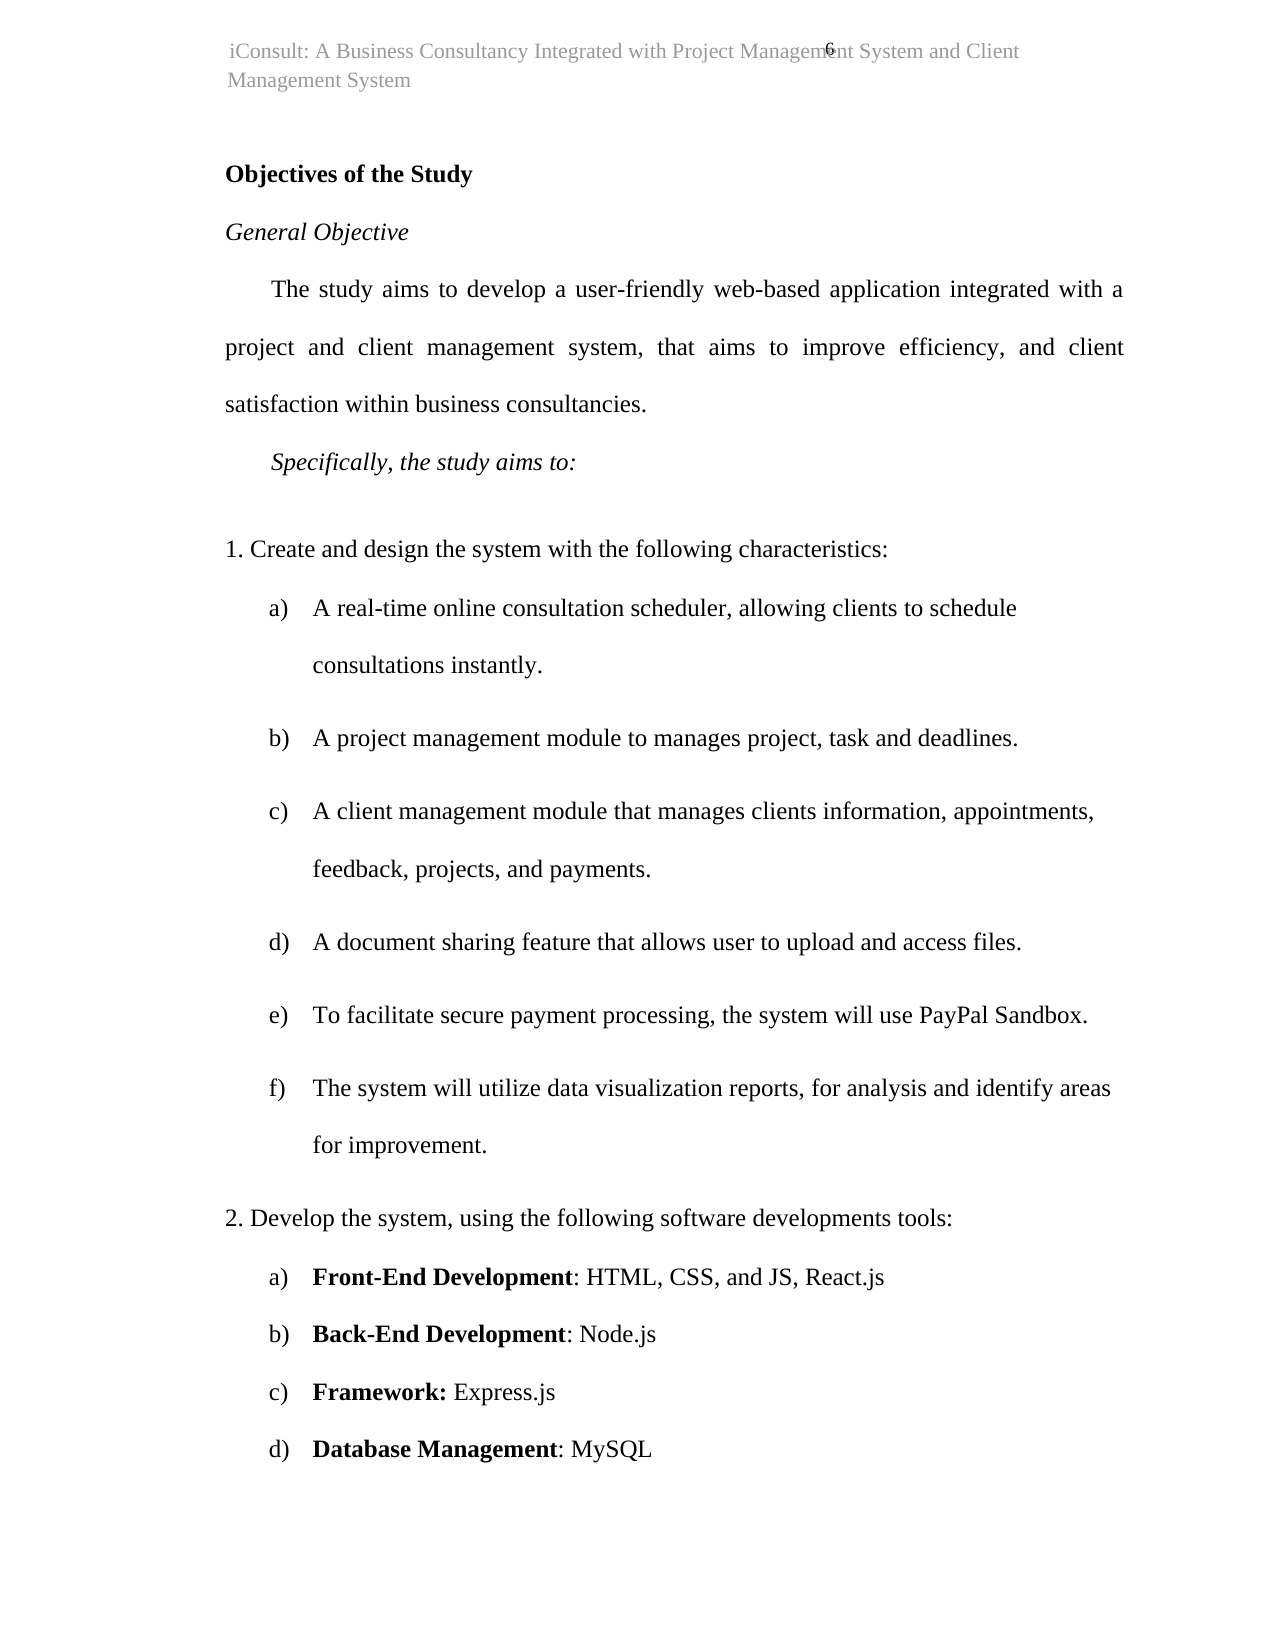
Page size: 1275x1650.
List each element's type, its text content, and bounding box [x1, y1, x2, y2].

list Develop the system, using the following software developments tools: [225, 1203, 1119, 1232]
list Database Management: MySQL [269, 1434, 1119, 1463]
list Create and design the system with the following characteristics: [225, 534, 1125, 563]
list A document sharing feature that allows user to upload and access files. [269, 927, 1119, 956]
list Back-End Development: Node.js [269, 1319, 1119, 1348]
text The study aims to develop a user-friendly web-based application integrated with a project and client management system, that aims to improve efficiency, and client satisfaction within business consultancies. [225, 274, 1125, 418]
text Specifically, the study aims to: [225, 447, 1125, 476]
text General Objective [225, 217, 1125, 246]
list Framework: Express.js [269, 1377, 1119, 1406]
list A client management module that manages clients information, appointments, feedback, projects, and payments. [269, 796, 1119, 883]
list To facilitate secure payment processing, the system will use PayPal Sandbox. [269, 1000, 1119, 1029]
list A real-time online consultation scheduler, allowing clients to schedule consultations instantly. [269, 593, 1119, 679]
list Front-End Development: HTML, CSS, and JS, React.js [269, 1262, 1119, 1291]
list The system will utilize data visualization reports, for analysis and identify areas for improvement. [269, 1073, 1119, 1159]
list A project management module to manages project, task and deadlines. [269, 723, 1046, 752]
subtitle Objectives of the Study [225, 159, 1125, 188]
